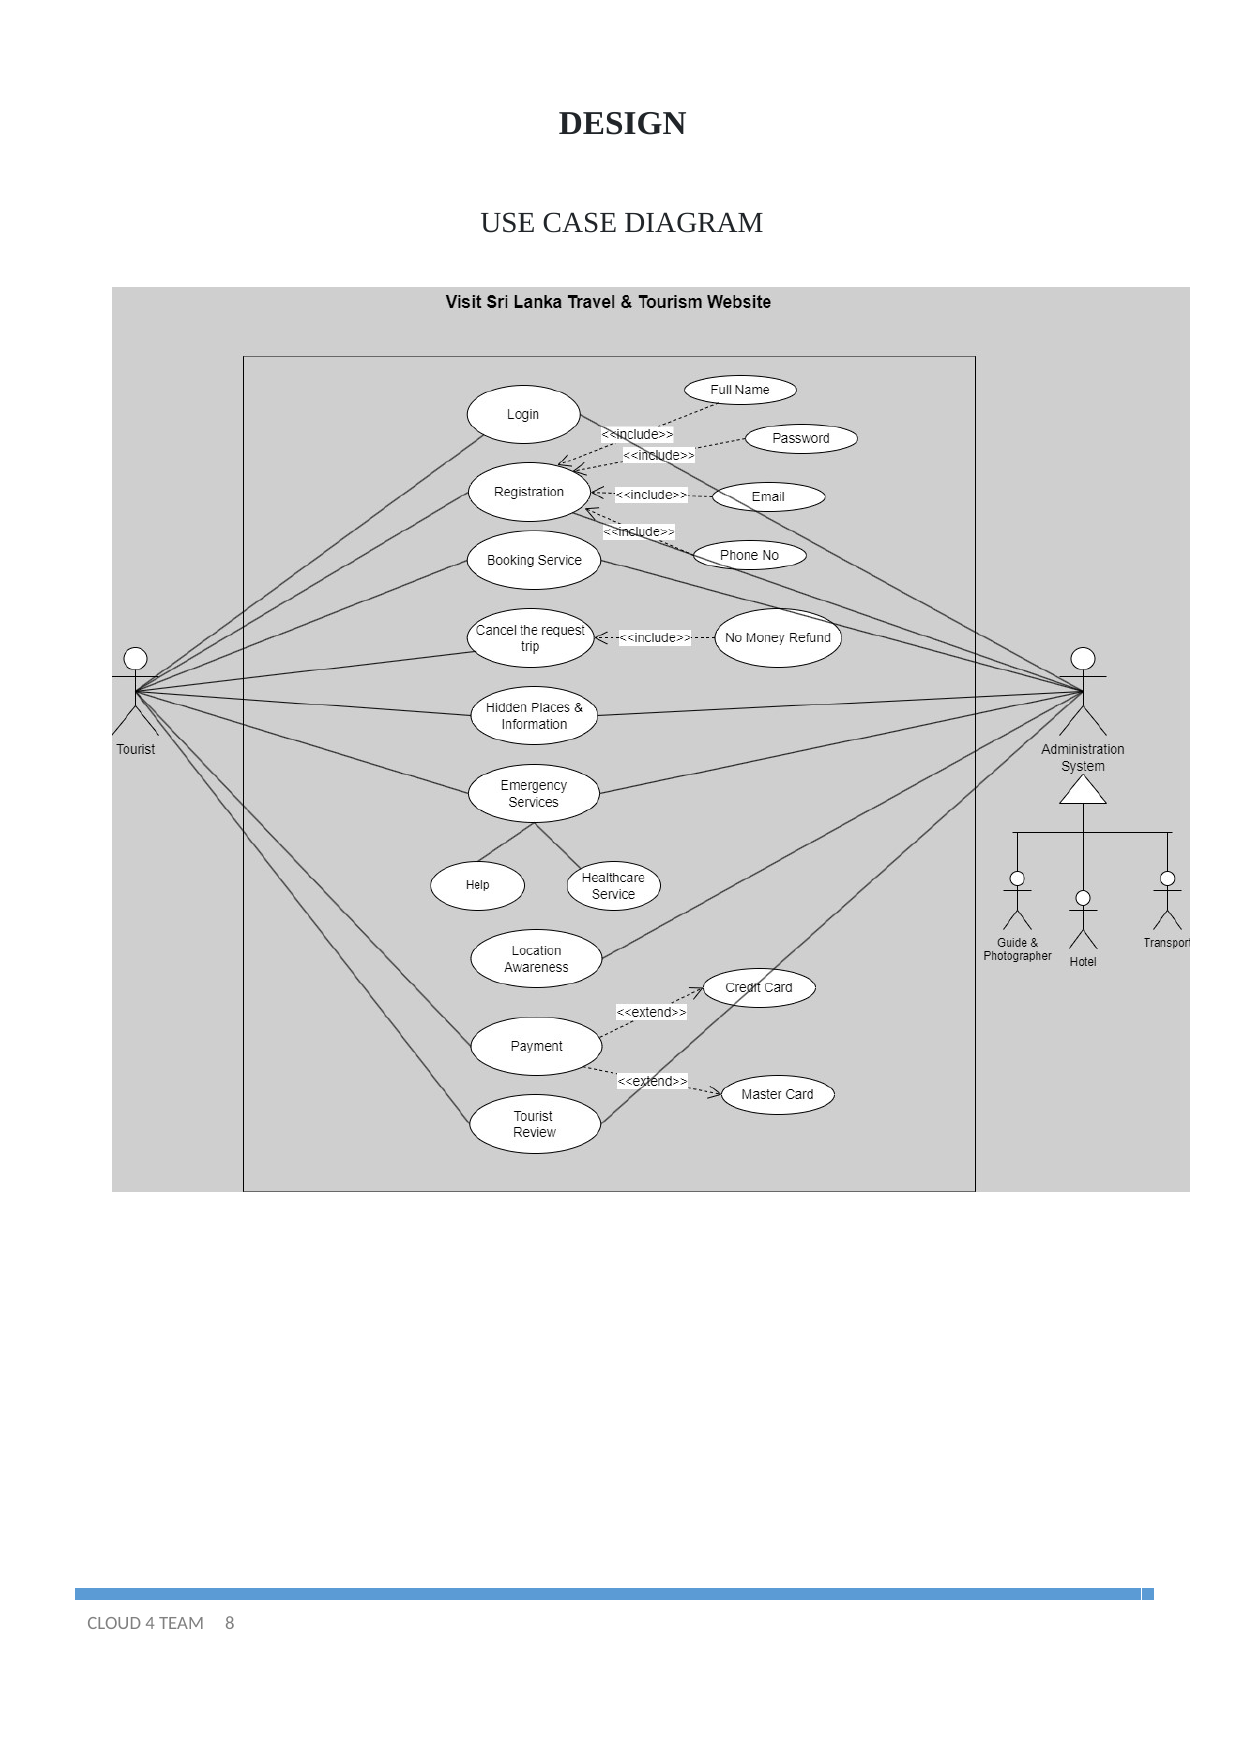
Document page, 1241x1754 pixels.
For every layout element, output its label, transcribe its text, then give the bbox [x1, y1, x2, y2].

picture [112, 287, 1190, 1192]
text DESIGN [75, 103, 686, 141]
text USE CASE DIAGRAM [75, 205, 764, 238]
